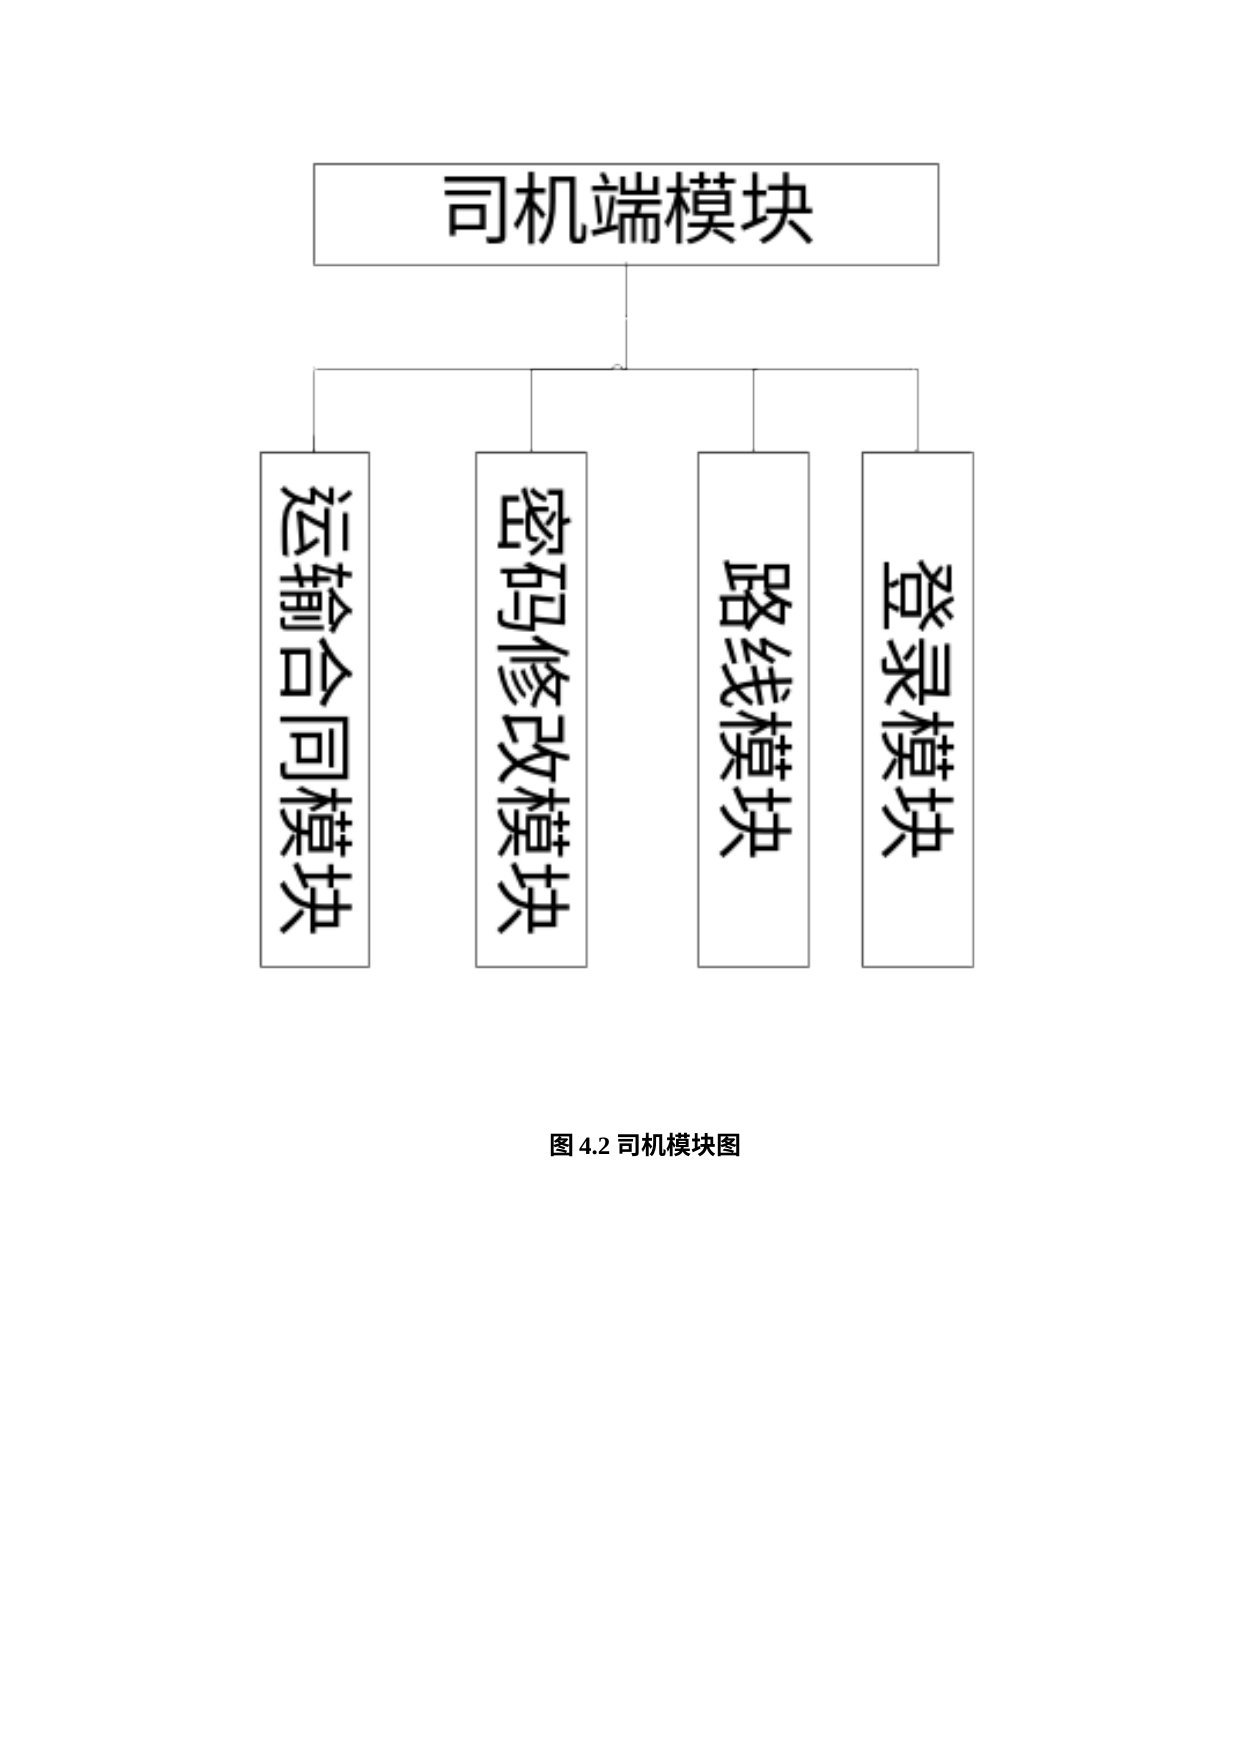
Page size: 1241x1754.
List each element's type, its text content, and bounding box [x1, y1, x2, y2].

text 图4.2 司机模块图 [187, 1111, 1053, 1176]
